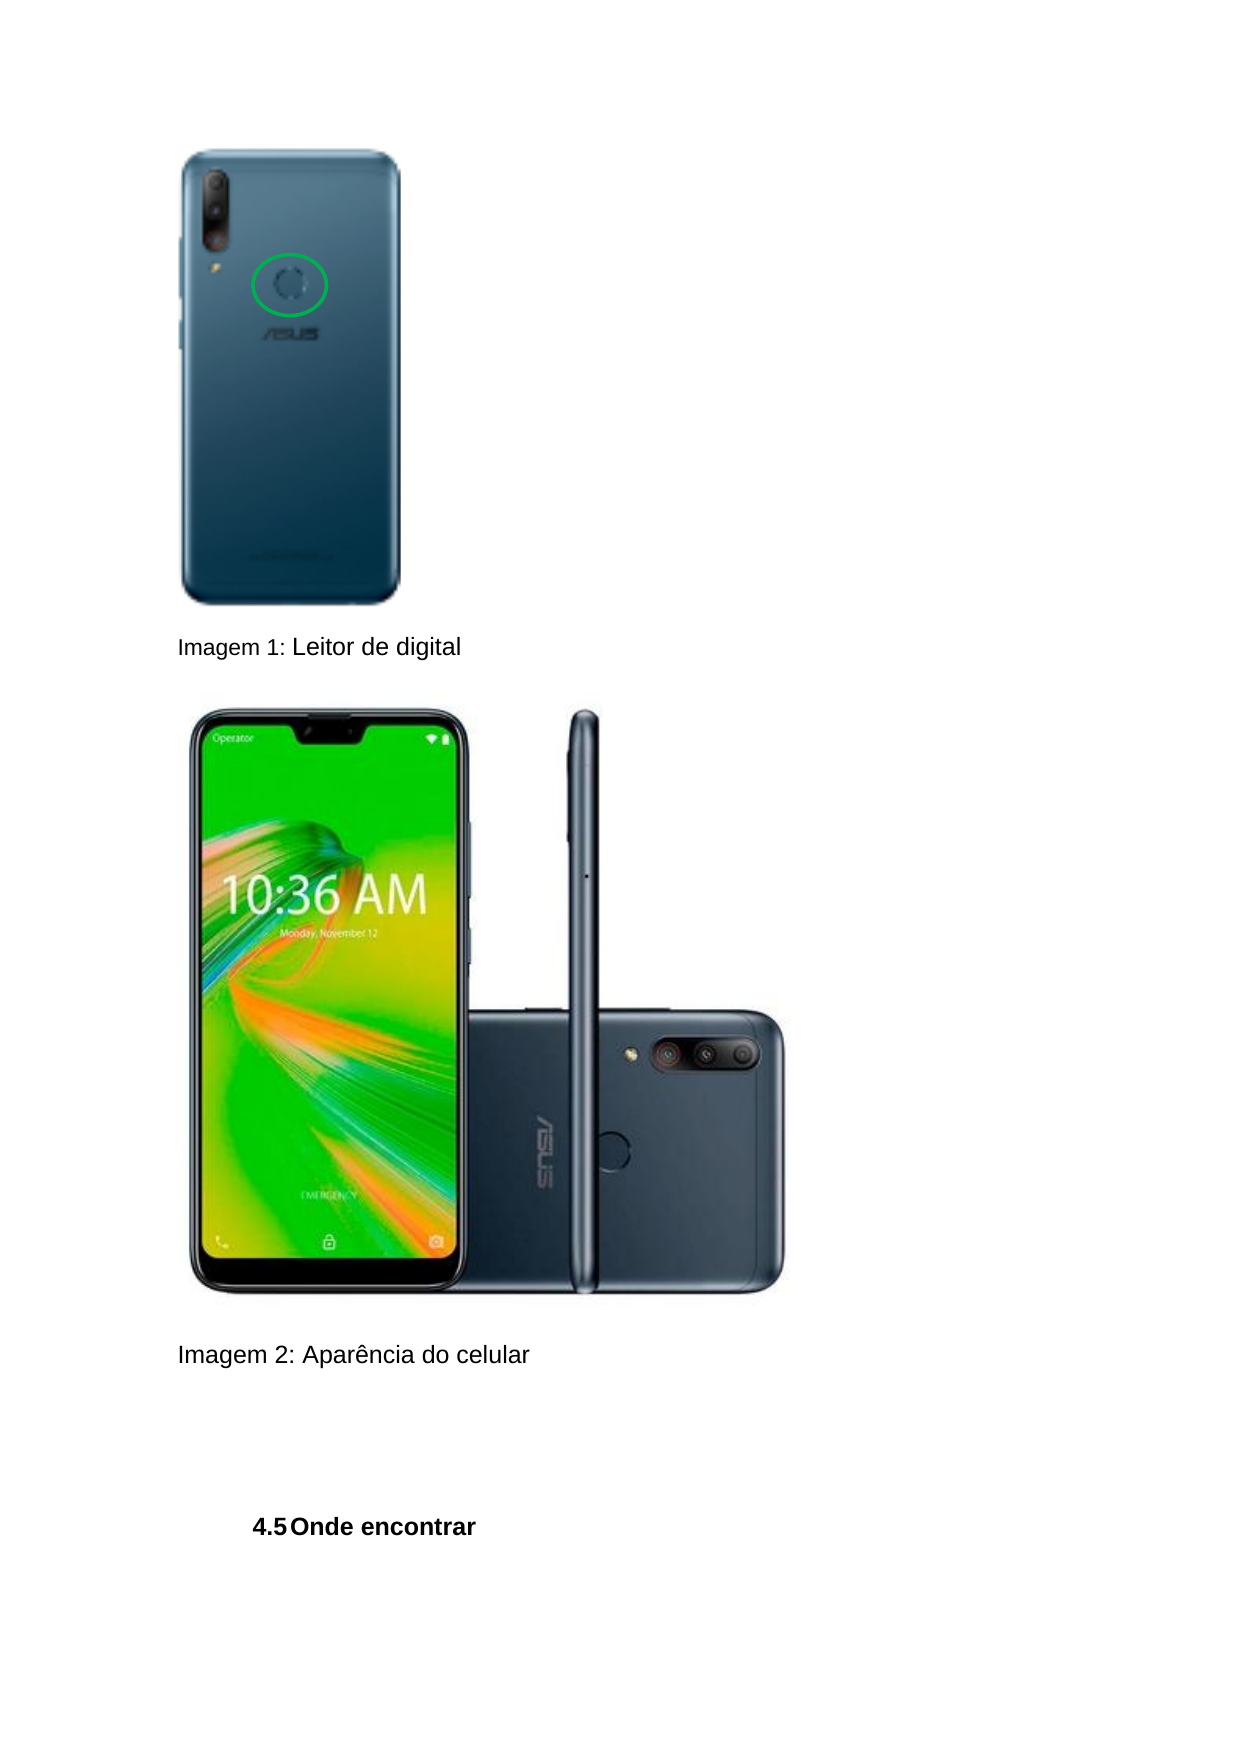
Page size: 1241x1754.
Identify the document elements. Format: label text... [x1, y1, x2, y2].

picture [177, 147, 401, 618]
subtitle Onde encontrar [252, 1512, 1063, 1541]
text Imagem 1: Leitor de digital [177, 148, 1063, 661]
text Imagem 2: Aparência do celular [177, 1340, 1063, 1369]
picture [177, 692, 795, 1310]
